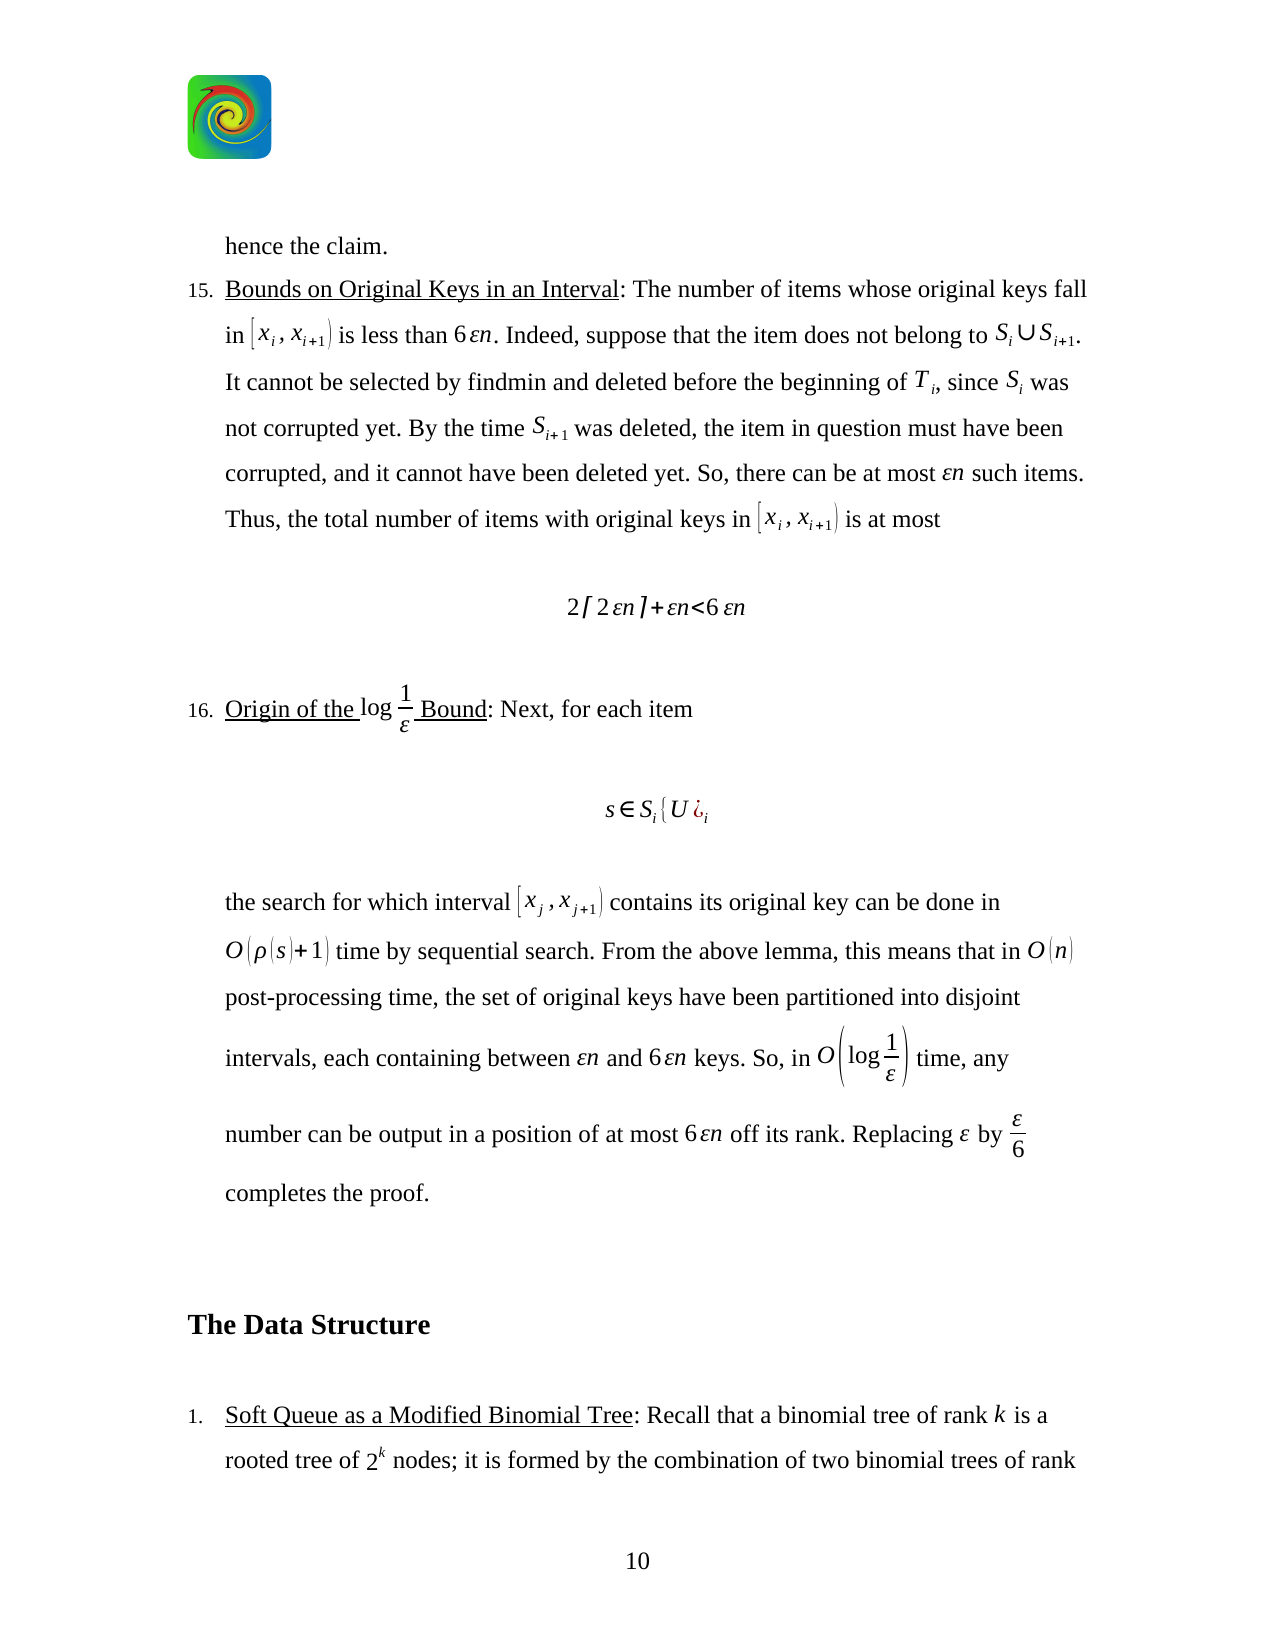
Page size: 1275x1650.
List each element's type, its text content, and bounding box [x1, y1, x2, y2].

list hence the claim. [225, 231, 1087, 259]
text The Data Structure [187, 1307, 1087, 1341]
list the search for which interval contains its original key can be done in time by sequential search. From the above lemma, this means that in post-processing time, the set of original keys have been partitioned into disjoint intervals, each containing between and keys. So, in time, any number can be output in a position of at most off its rank. Replacing by completes the proof. [225, 884, 1087, 1206]
list Origin of the Bound: Next, for each item [187, 679, 1087, 738]
picture [187, 75, 261, 159]
picture [220, 75, 272, 159]
list Bounds on Original Keys in an Interval: The number of items whose original keys fall in is less than . Indeed, suppose that the item does not belong to . It cannot be selected by findmin and deleted before the beginning of , since was not corrupted yet. By the time was deleted, the item in question must have been corrupted, and it cannot have been deleted yet. So, there can be at most such items. Thus, the total number of items with original keys in is at most [187, 274, 1087, 535]
